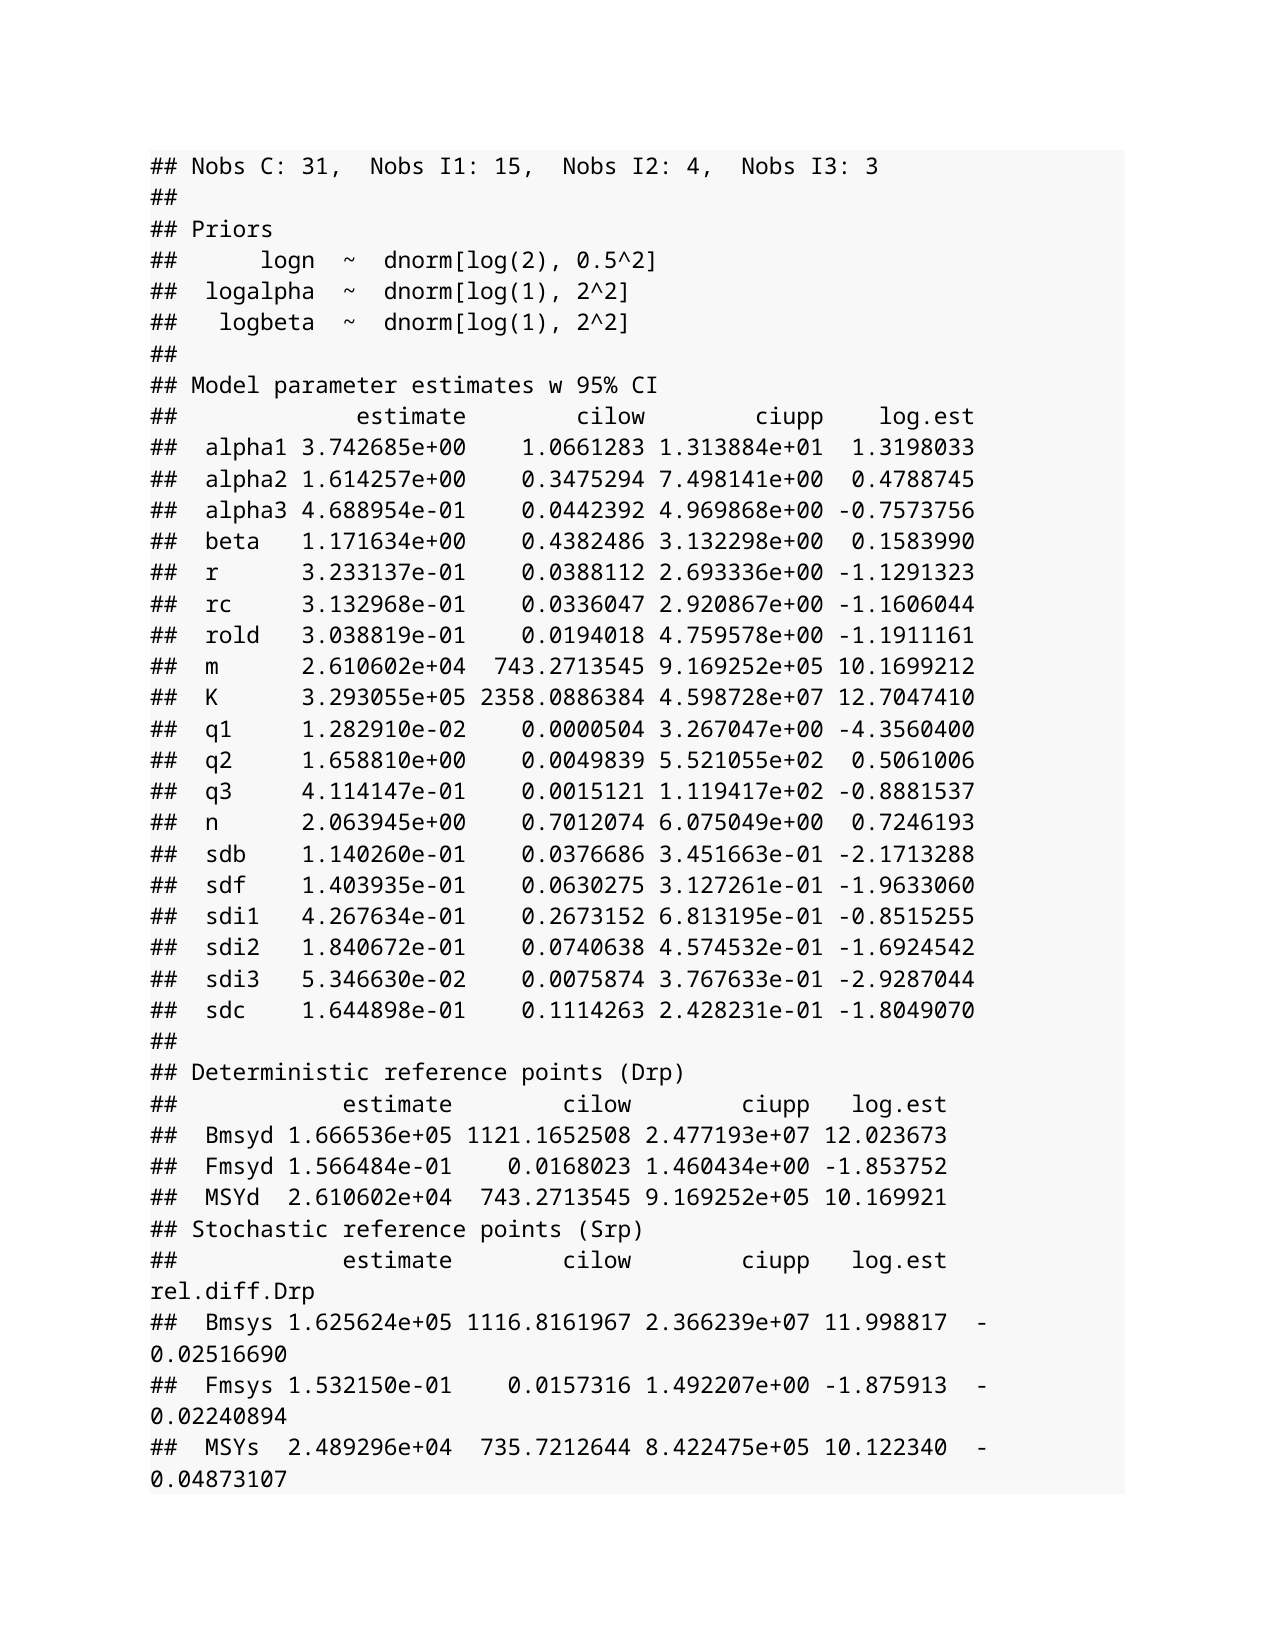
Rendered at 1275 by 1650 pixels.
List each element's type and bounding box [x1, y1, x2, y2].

text [150, 150, 1125, 1494]
